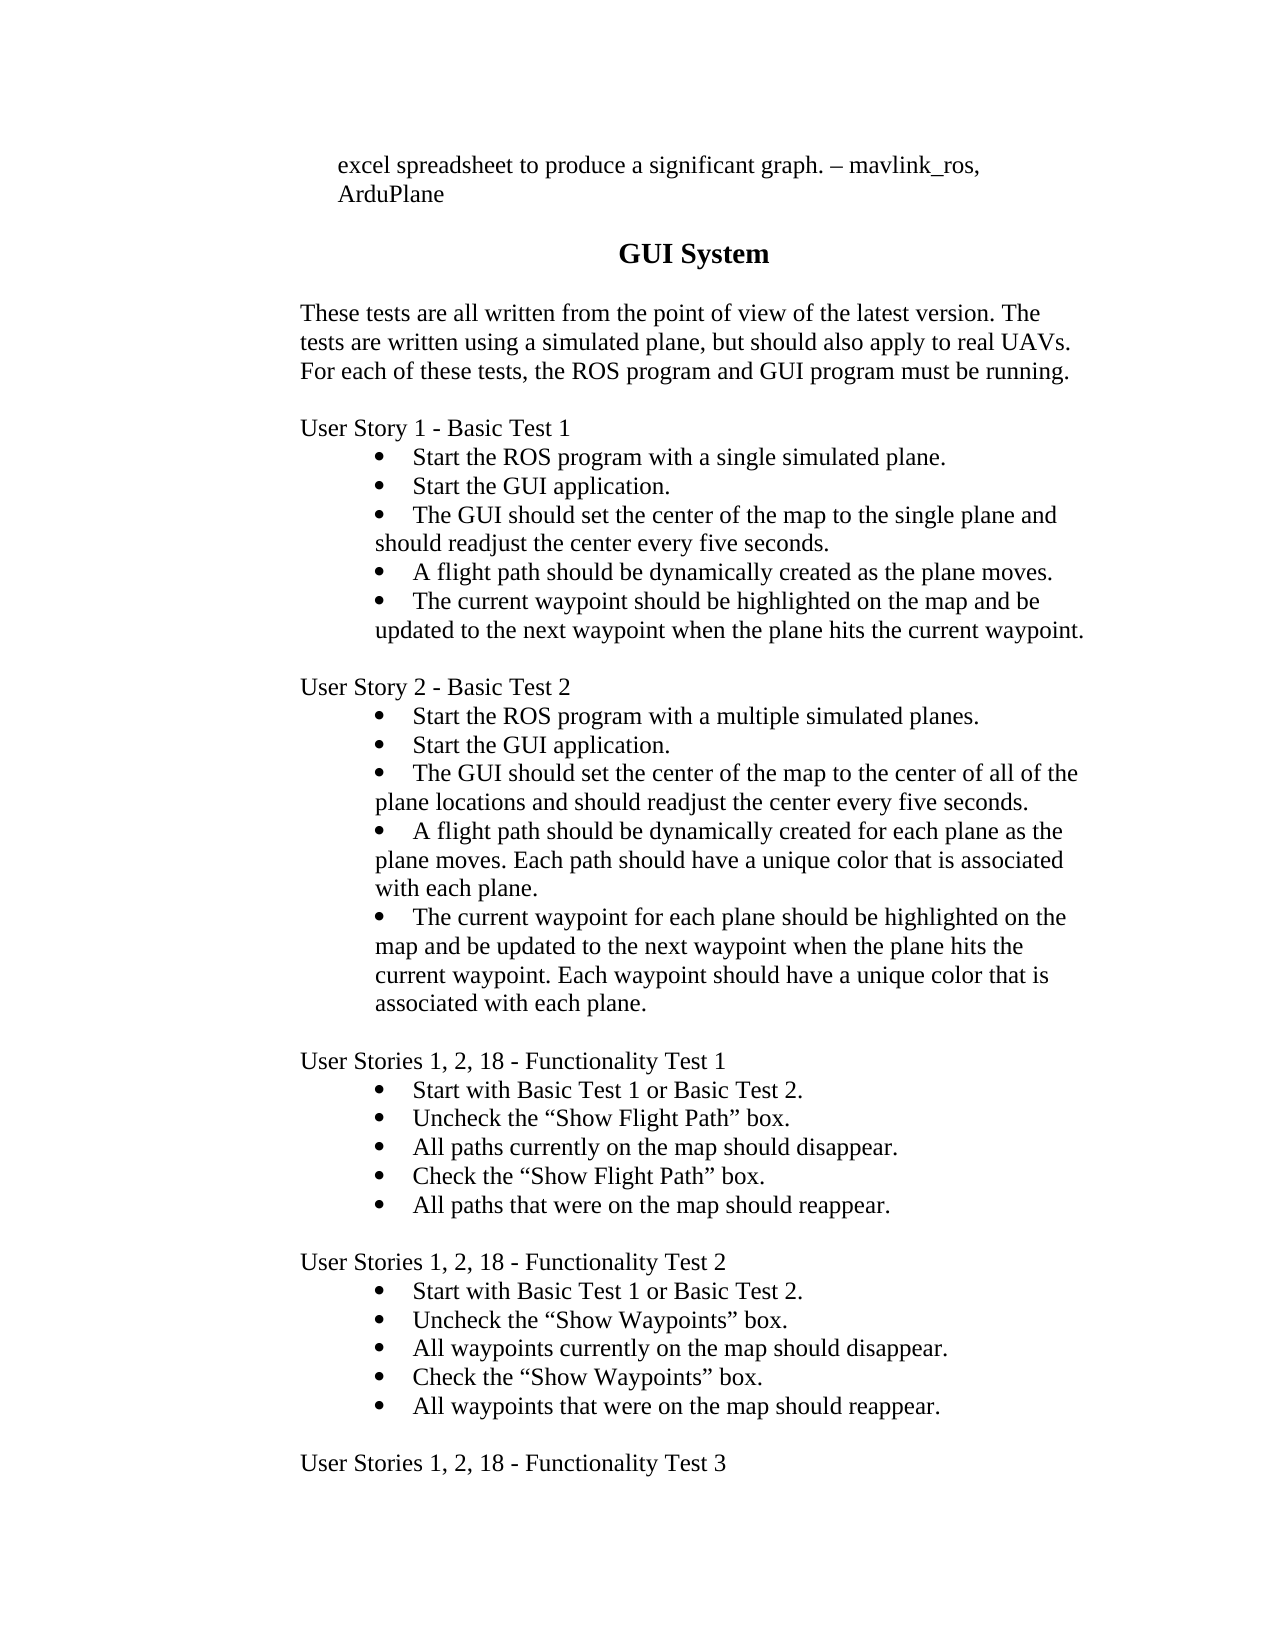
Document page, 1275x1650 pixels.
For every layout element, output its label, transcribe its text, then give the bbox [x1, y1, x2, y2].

list Start the ROS program with a multiple simulated planes. [375, 701, 1087, 730]
list A flight path should be dynamically created for each plane as the plane moves. Each path should have a unique color that is associated with each plane. [375, 816, 1087, 902]
list The GUI should set the center of the map to the center of all of the plane locations and should readjust the center every five seconds. [375, 758, 1087, 816]
list Start the ROS program with a single simulated plane. [375, 442, 1087, 471]
list The current waypoint for each plane should be highlighted on the map and be updated to the next waypoint when the plane hits the current waypoint. Each waypoint should have a unique color that is associated with each plane. [375, 902, 1087, 1017]
list Start the GUI application. [375, 471, 1087, 500]
list Uncheck the “Show Flight Path” box. [375, 1103, 1087, 1132]
list Check the “Show Waypoints” box. [375, 1362, 1087, 1391]
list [375, 1333, 1087, 1362]
list Check the “Show Flight Path” box. [375, 1161, 1087, 1190]
list Uncheck the “Show Waypoints” box. [375, 1305, 1087, 1333]
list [300, 150, 1087, 207]
list Start the GUI application. [375, 730, 1087, 758]
list Start with Basic Test 1 or Basic Test 2. [375, 1276, 1087, 1305]
text These tests are all written from the point of view of the latest version. The tests are written using a simulated plane, but should also apply to real UAVs. For each of these tests, the ROS program and GUI program must be running. [300, 298, 1087, 385]
list A flight path should be dynamically created as the plane moves. [375, 557, 1087, 586]
list All waypoints that were on the map should reappear. [375, 1391, 1087, 1420]
text User Stories 1, 2, 18 - Functionality Test 2 [300, 1247, 1087, 1276]
list All paths that were on the map should reappear. [375, 1190, 1087, 1218]
text GUI System [300, 236, 1087, 270]
list Start with Basic Test 1 or Basic Test 2. [375, 1075, 1087, 1103]
list The current waypoint should be highlighted on the map and be updated to the next waypoint when the plane hits the current waypoint. [375, 586, 1087, 643]
text User Story 1 - Basic Test 1 [300, 413, 1087, 442]
list The GUI should set the center of the map to the single plane and should readjust the center every five seconds. [375, 500, 1087, 557]
text User Stories 1, 2, 18 - Functionality Test 3 [300, 1448, 1087, 1477]
text User Stories 1, 2, 18 - Functionality Test 1 [300, 1046, 1087, 1075]
text User Story 2 - Basic Test 2 [300, 672, 1087, 701]
list All paths currently on the map should disappear. [375, 1132, 1087, 1161]
